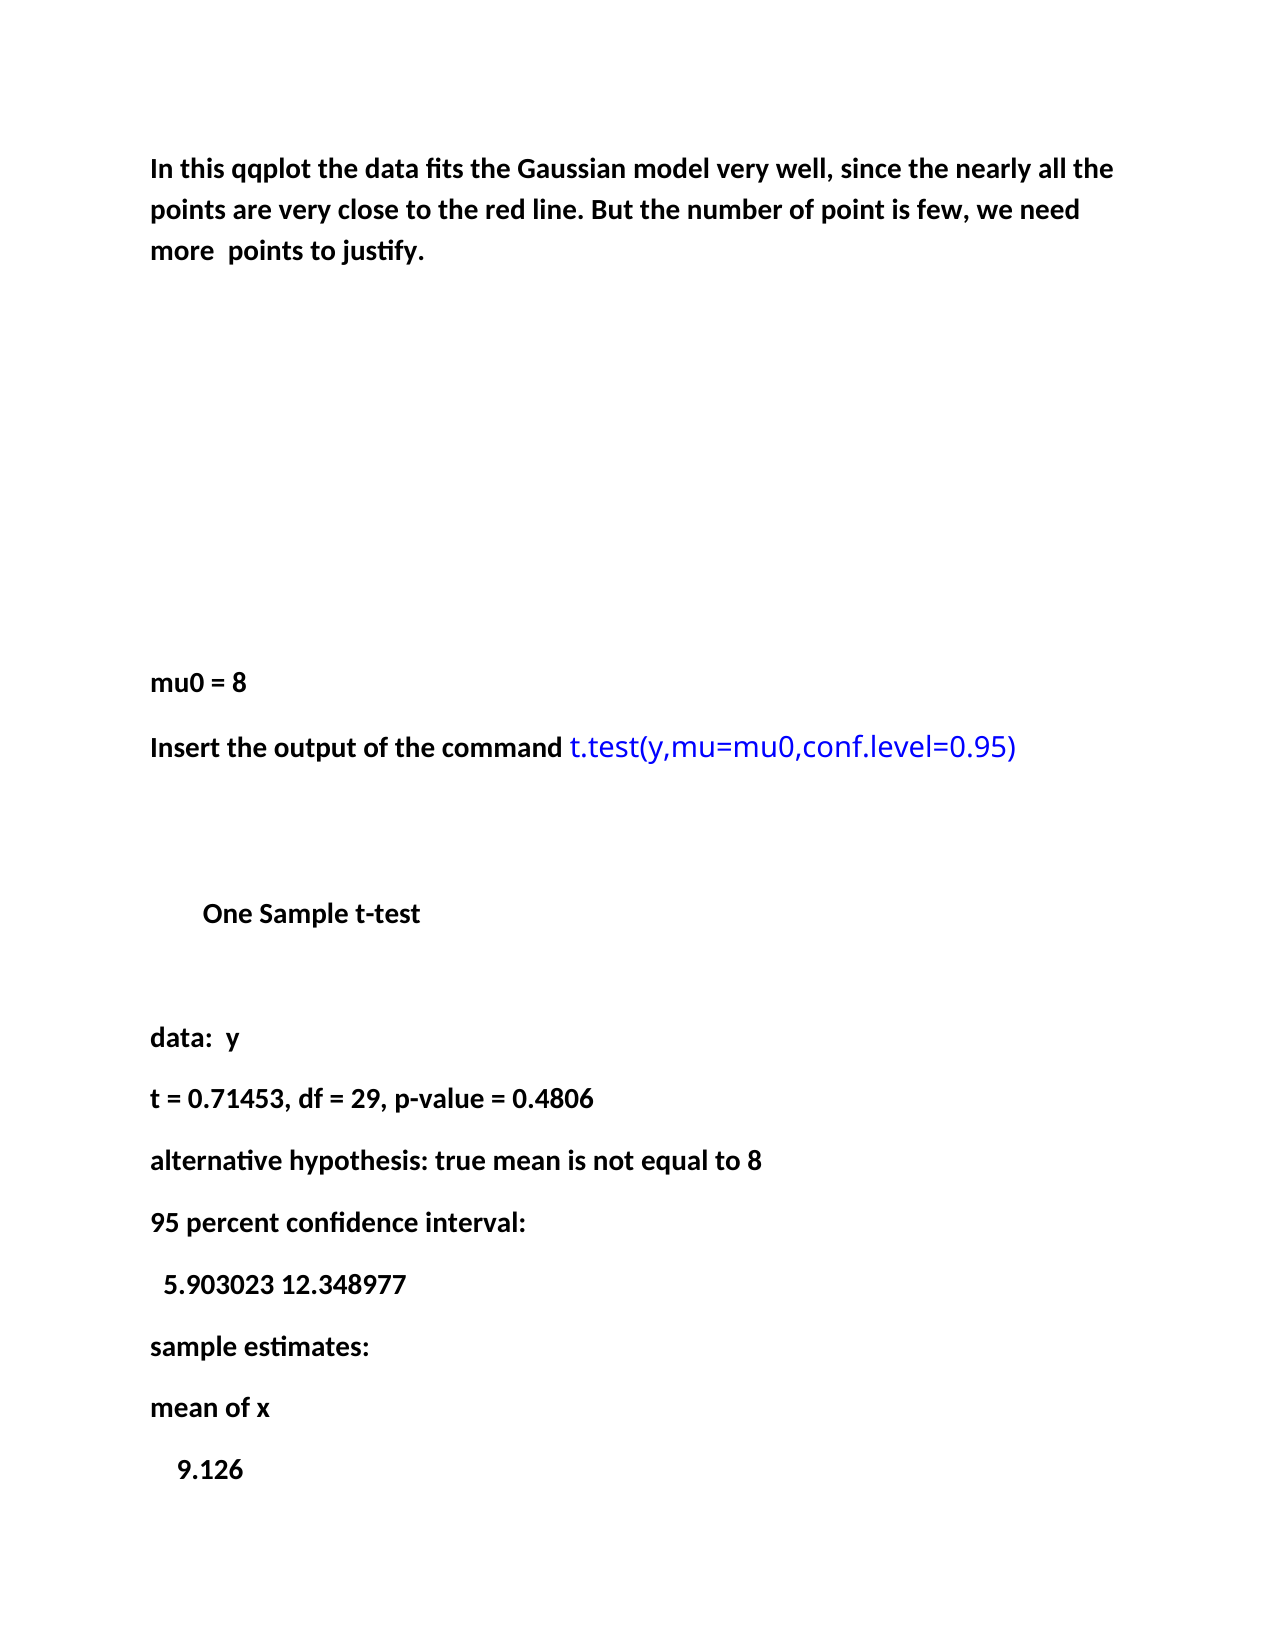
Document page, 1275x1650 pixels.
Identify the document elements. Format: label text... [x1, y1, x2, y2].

text One Sample t-test [150, 895, 1125, 931]
text t = 0.71453, df = 29, p-value = 0.4806 [150, 1081, 1125, 1116]
text In this qqplot the data fits the Gaussian model very well, since the nearly all the points are very close to the red line. But the number of point is few, we need more points to justify. [150, 150, 1125, 267]
text data: y [150, 1019, 1125, 1054]
text mean of x [150, 1389, 1125, 1425]
text sample estimates: [150, 1328, 1125, 1363]
text mu0 = 8 [150, 664, 1125, 700]
text 9.126 [150, 1451, 1125, 1487]
text alternative hypothesis: true mean is not equal to 8 [150, 1142, 1125, 1178]
text 5.903023 12.348977 [150, 1266, 1125, 1301]
text Insert the output of the command t.test(y,mu=mu0,conf.level=0.95) [150, 726, 1125, 766]
text 95 percent confidence interval: [150, 1204, 1125, 1240]
